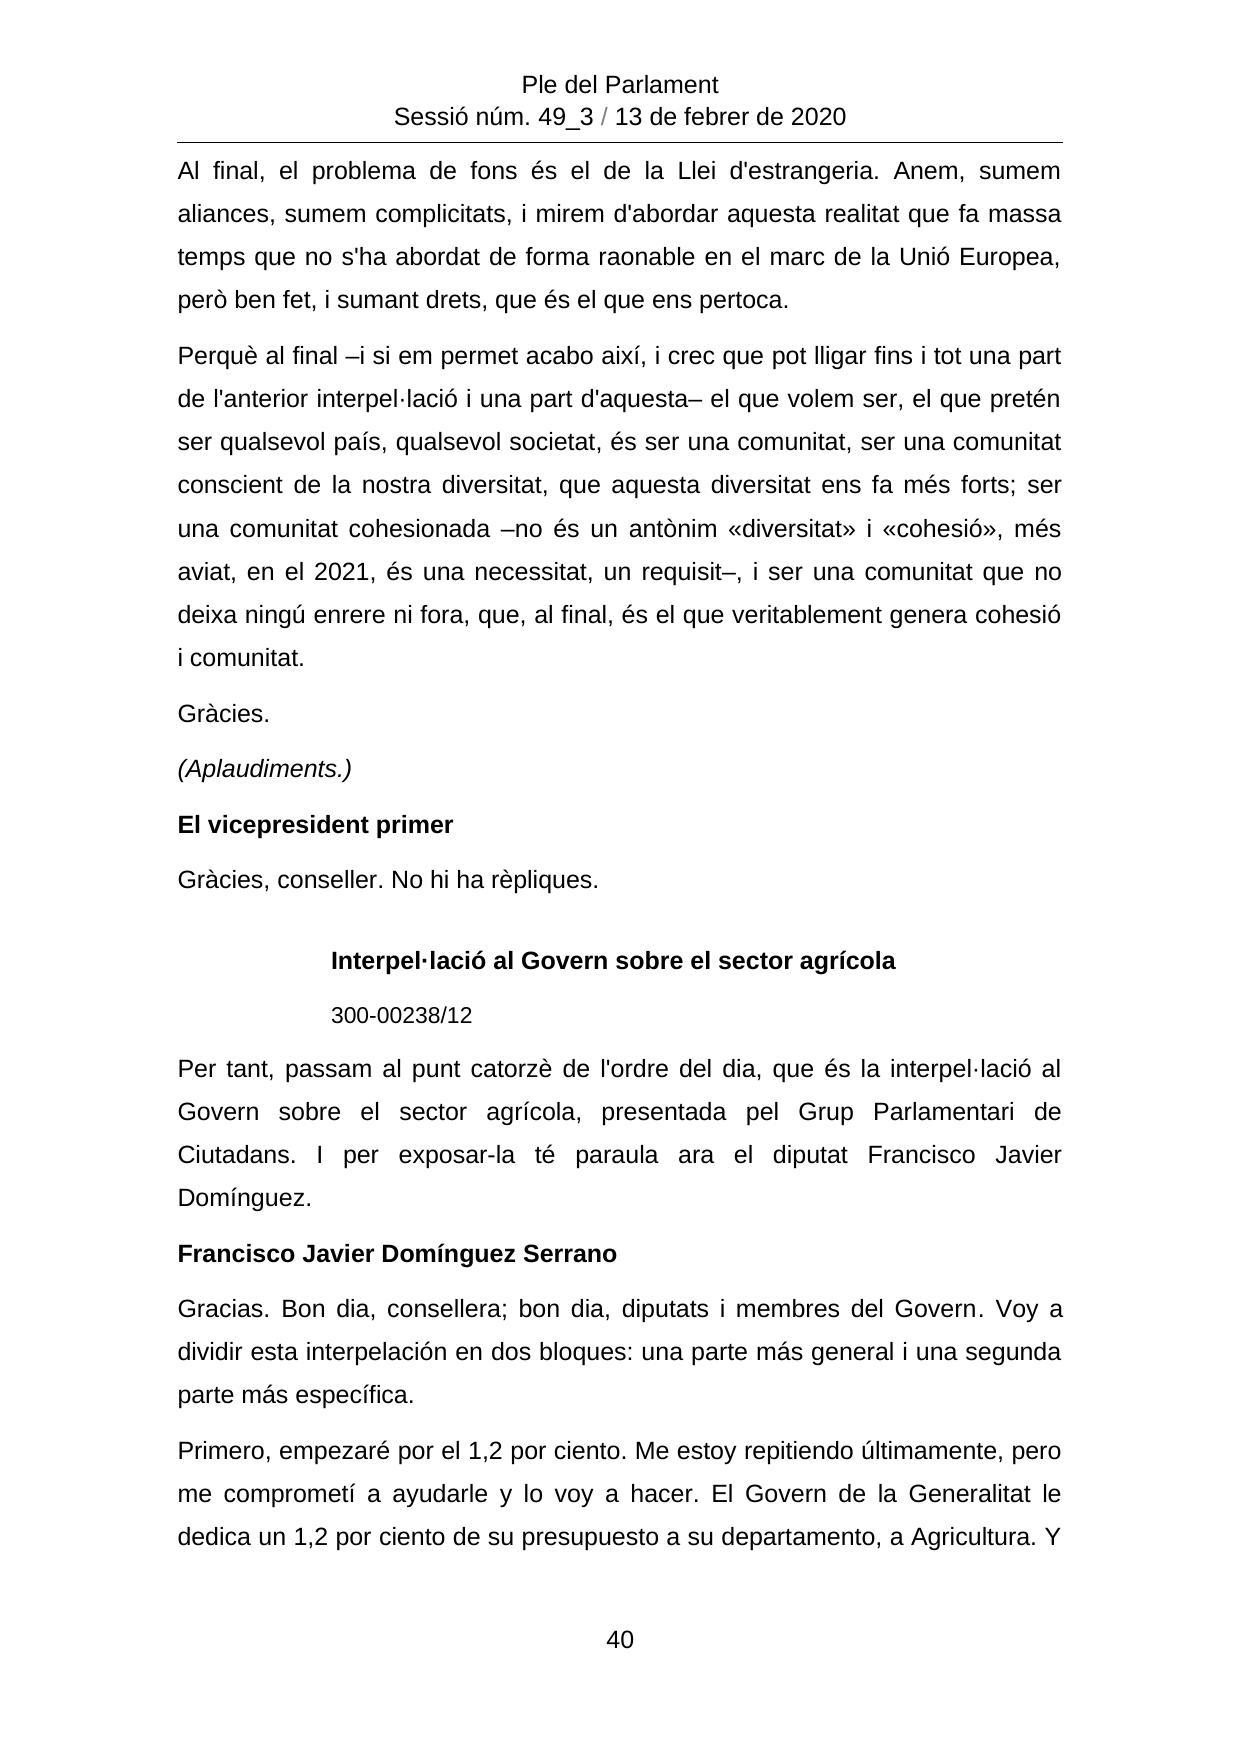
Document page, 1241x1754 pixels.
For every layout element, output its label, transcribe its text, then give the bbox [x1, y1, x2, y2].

text Perquè al final –i si em permet acabo així, i crec que pot lligar fins i tot una part de l'anterior interpel·lació i una part d'aquesta– el que volem ser, el que pretén ser qualsevol país, qualsevol societat, és ser una comunitat, ser una comunitat conscient de la nostra diversitat, que aquesta diversitat ens fa més forts; ser una comunitat cohesionada –no és un antònim «diversitat» i «cohesió», més aviat, en el 2021, és una necessitat, un requisit–, i ser una comunitat que no deixa ningú enrere ni fora, que, al final, és el que veritablement genera cohesió i comunitat. [177, 341, 1063, 672]
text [177, 1436, 1063, 1551]
text Al final, el problema de fons és el de la Llei d'estrangeria. Anem, sumem aliances, sumem complicitats, i mirem d'abordar aquesta realitat que fa massa temps que no s'ha abordat de forma raonable en el marc de la Unió Europea, però ben fet, i sumant drets, que és el que ens pertoca. [177, 156, 1063, 314]
text El vicepresident primer [177, 810, 1063, 838]
text 300-00238/12 [331, 1002, 1063, 1028]
text Gracias. Bon dia, consellera; bon dia, diputats i membres del Govern. Voy a dividir esta interpelación en dos bloques: una parte más general i una segunda parte más específica. [177, 1294, 1063, 1409]
text Interpel·lació al Govern sobre el sector agrícola [331, 946, 1063, 975]
text Per tant, passam al punt catorzè de l'ordre del dia, que és la interpel·lació al Govern sobre el sector agrícola, presentada pel Grup Parlamentari de Ciutadans. I per exposar-la té paraula ara el diputat Francisco Javier Domínguez. [177, 1054, 1063, 1212]
text Francisco Javier Domínguez Serrano [177, 1239, 1063, 1267]
text (Aplaudiments.) [177, 754, 1063, 783]
text Gràcies, conseller. No hi ha rèpliques. [177, 865, 1063, 894]
text Gràcies. [177, 698, 1063, 727]
